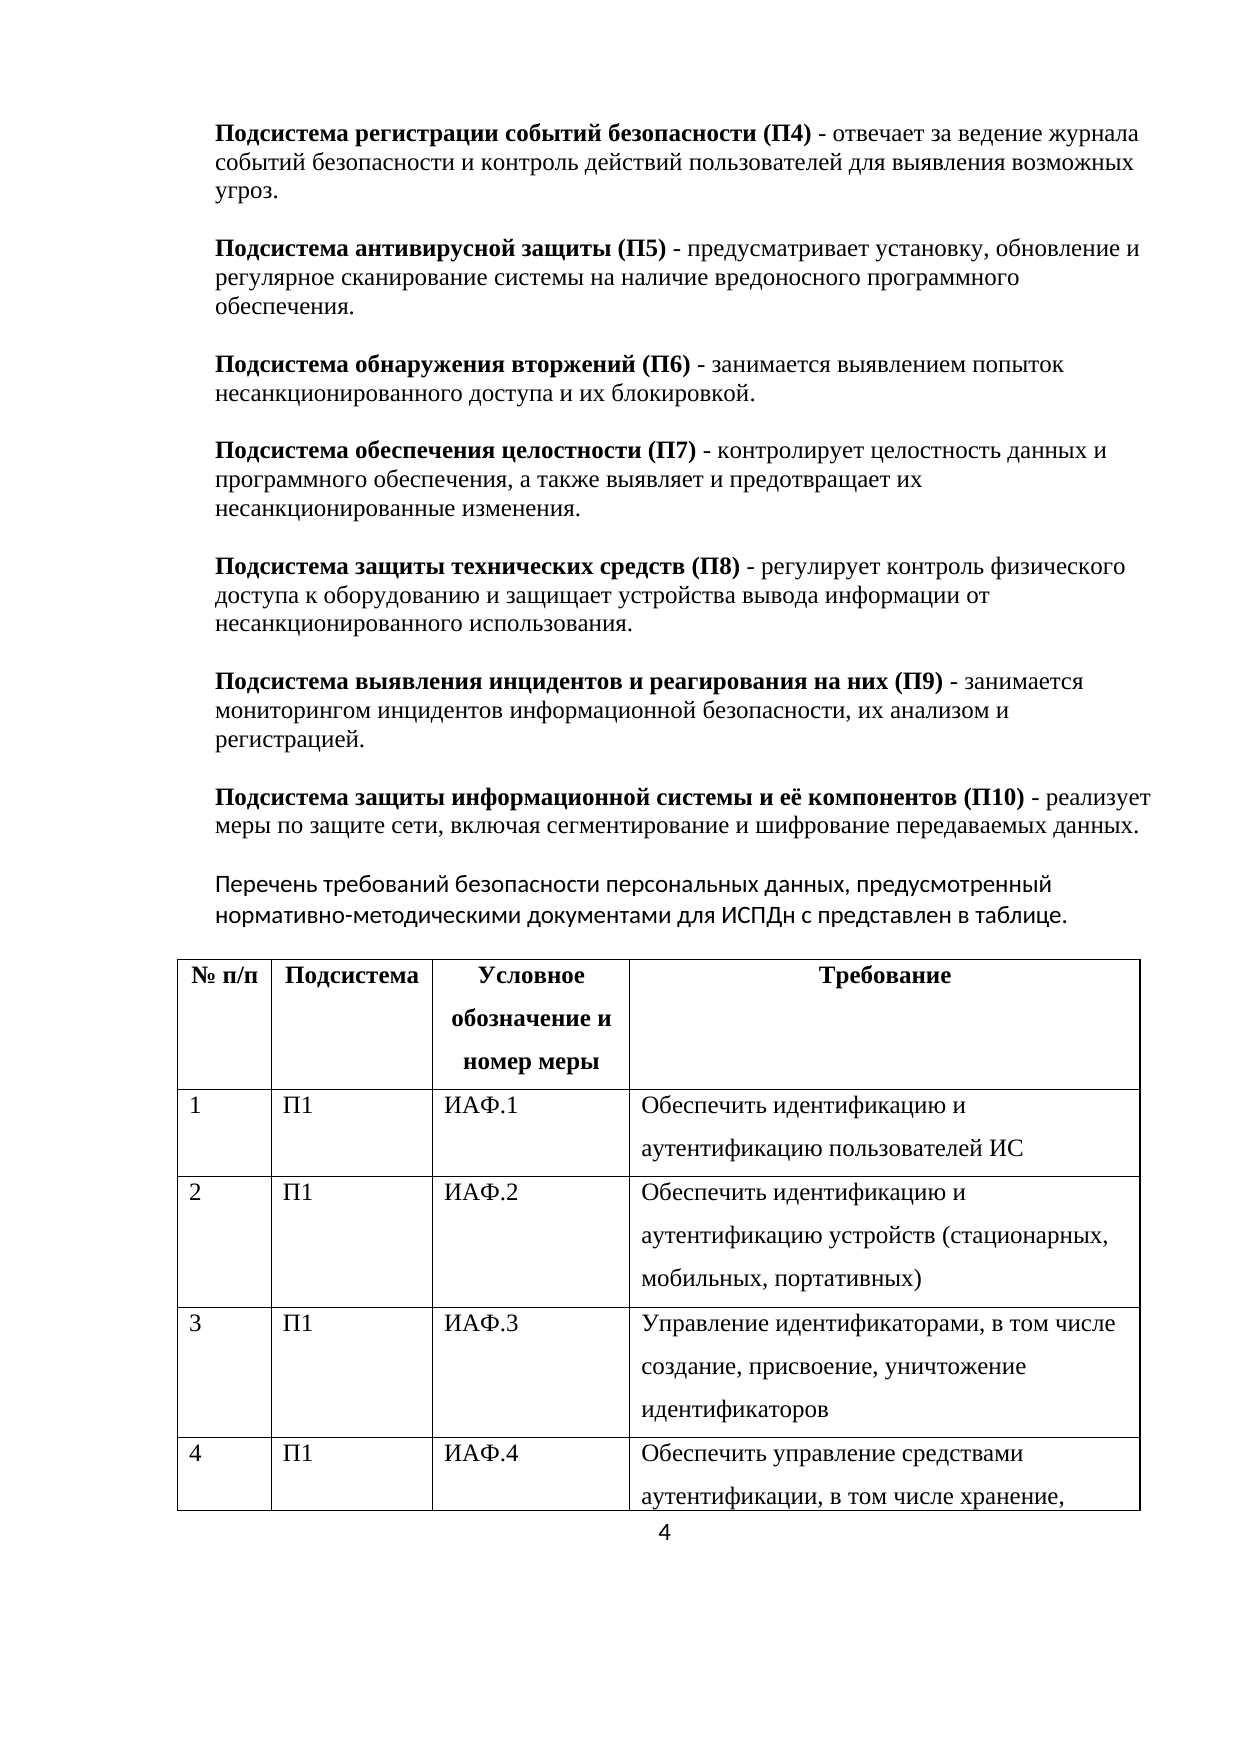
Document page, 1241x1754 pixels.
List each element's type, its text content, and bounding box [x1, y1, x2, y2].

table_header Подсистема [272, 1191, 432, 1320]
table_cell ИАФ.2 [433, 1408, 629, 1480]
table_cell 2 [178, 1408, 271, 1480]
table_cell 1 [178, 1321, 271, 1407]
table_cell П1 [272, 1408, 432, 1480]
table_header Требование [630, 1191, 1139, 1320]
table_cell Обеспечить идентификацию и аутентификацию пользователей ИС [630, 1321, 1139, 1407]
text Подсистема обнаружения вторжений (П6) - занимается выявлением попыток несанкционированного доступа и их блокировкой. [215, 580, 1152, 637]
text Подсистема управления доступом (П2) - обеспечивает разграничение прав доступа пользователей к данным на основе ролевой модели и устанавливает ограничения на число неудачных попыток входа. [215, 118, 1152, 204]
text Перечень требований безопасности персональных данных, предусмотренный нормативно-методическими документами для ИСПДн с представлен в таблице. [215, 1099, 1152, 1160]
text Подсистема защиты технических средств (П8) - регулирует контроль физического доступа к оборудованию и защищает устройства вывода информации от несанкционированного использования. [215, 782, 1152, 868]
text Подсистема защиты информационной системы и её компонентов (П10) - реализует меры по защите сети, включая сегментирование и шифрование передаваемых данных. [215, 1013, 1152, 1070]
text Подсистема регистрации событий безопасности (П4) - отвечает за ведение журнала событий безопасности и контроль действий пользователей для выявления возможных угроз. [215, 349, 1152, 435]
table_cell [630, 1408, 1139, 1480]
table_header № п/п [178, 1191, 271, 1320]
text Подсистема обеспечения целостности (П7) - контролирует целостность данных и программного обеспечения, а также выявляет и предотвращает их несанкционированные изменения. [215, 666, 1152, 753]
table_header Условное обозначение и номер меры [433, 1191, 629, 1320]
text Подсистема защиты машинных носителей (П3) - реализует контроль за использованием съемных носителей и предусматривает шифрование информации на них. [215, 233, 1152, 320]
text Подсистема антивирусной защиты (П5) - предусматривает установку, обновление и регулярное сканирование системы на наличие вредоносного программного обеспечения. [215, 464, 1152, 551]
table_cell П1 [272, 1321, 432, 1407]
table_cell ИАФ.1 [433, 1321, 629, 1407]
text Подсистема выявления инцидентов и реагирования на них (П9) - занимается мониторингом инцидентов информационной безопасности, их анализом и регистрацией. [215, 897, 1152, 983]
